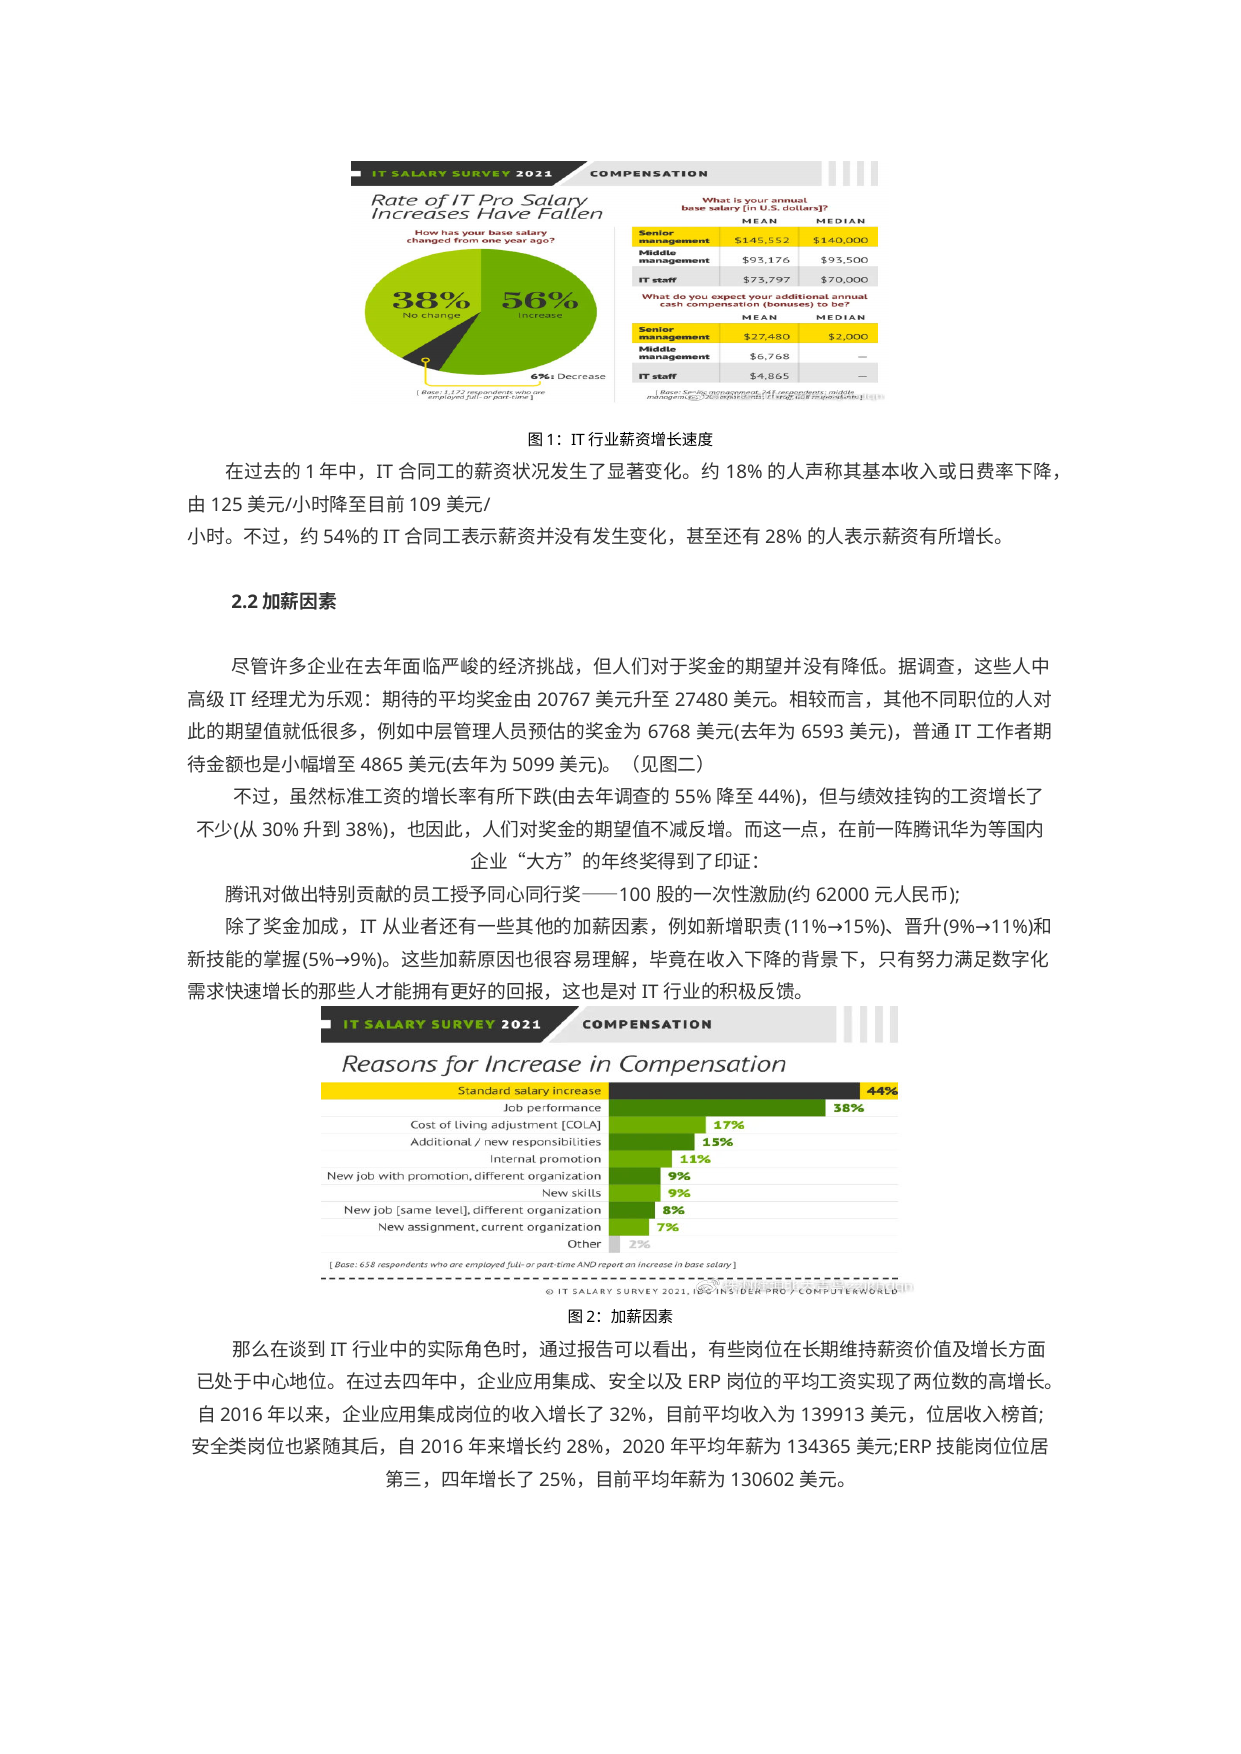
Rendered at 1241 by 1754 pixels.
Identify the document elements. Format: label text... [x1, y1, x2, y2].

text 尽管许多企业在去年面临严峻的经济挑战，但人们对于奖金的期望并没有降低。据调查，这些人中高级 IT 经理尤为乐观：期待的平均奖金由 20767 美元升至 27480 美元。相较而言，其他不同职位的人对此的期望值就低很多，例如中层管理人员预估的奖金为 6768 美元(去年为 6593 美元)，普通 IT 工作者期待金额也是小幅增至 4865 美元(去年为 5099 美元)。（见图二） [187, 649, 1053, 779]
text 腾讯对做出特别贡献的员工授予同心同行奖——100 股的一次性激励(约 62000 元人民币); [187, 877, 1053, 909]
text 那么在谈到 IT 行业中的实际角色时，通过报告可以看出，有些岗位在长期维持薪资价值及增长方面已处于中心地位。在过去四年中，企业应用集成、安全以及 ERP 岗位的平均工资实现了两位数的高增长。自 2016 年以来，企业应用集成岗位的收入增长了 32%，目前平均收入为 139913 美元，位居收入榜首;安全类岗位也紧随其后，自 2016 年来增长约 28%，2020 年平均年薪为 134365 美元;ERP 技能岗位位居第三，四年增长了 25%，目前平均年薪为 130602 美元。 [187, 1332, 1053, 1494]
text 图2：加薪因素 [187, 1299, 1053, 1332]
picture [351, 161, 889, 404]
text 不过，虽然标准工资的增长率有所下跌(由去年调查的 55% 降至 44%)，但与绩效挂钩的工资增长了不少(从 30% 升到 38%)，也因此，人们对奖金的期望值不减反增。而这一点，在前一阵腾讯华为等国内企业“大方”的年终奖得到了印证： [187, 779, 1053, 877]
text 除了奖金加成，IT 从业者还有一些其他的加薪因素，例如新增职责(11%→15%)、晋升(9%→11%)和新技能的掌握(5%→9%)。这些加薪原因也很容易理解，毕竟在收入下降的背景下，只有努力满足数字化需求快速增长的那些人才能拥有更好的回报，这也是对 IT 行业的积极反馈。 [187, 909, 1053, 1007]
text 小时。不过，约 54%的 IT 合同工表示薪资并没有发生变化，甚至还有 28% 的人表示薪资有所增长。 [187, 519, 1053, 552]
picture [321, 1006, 919, 1298]
text 图1：IT行业薪资增长速度 [187, 422, 1053, 454]
text 2.2加薪因素 [187, 584, 1053, 617]
text 在过去的1年中，IT 合同工的薪资状况发生了显著变化。约 18% 的人声称其基本收入或日费率下降，由 125 美元/小时降至目前 109 美元/ [187, 454, 1053, 519]
